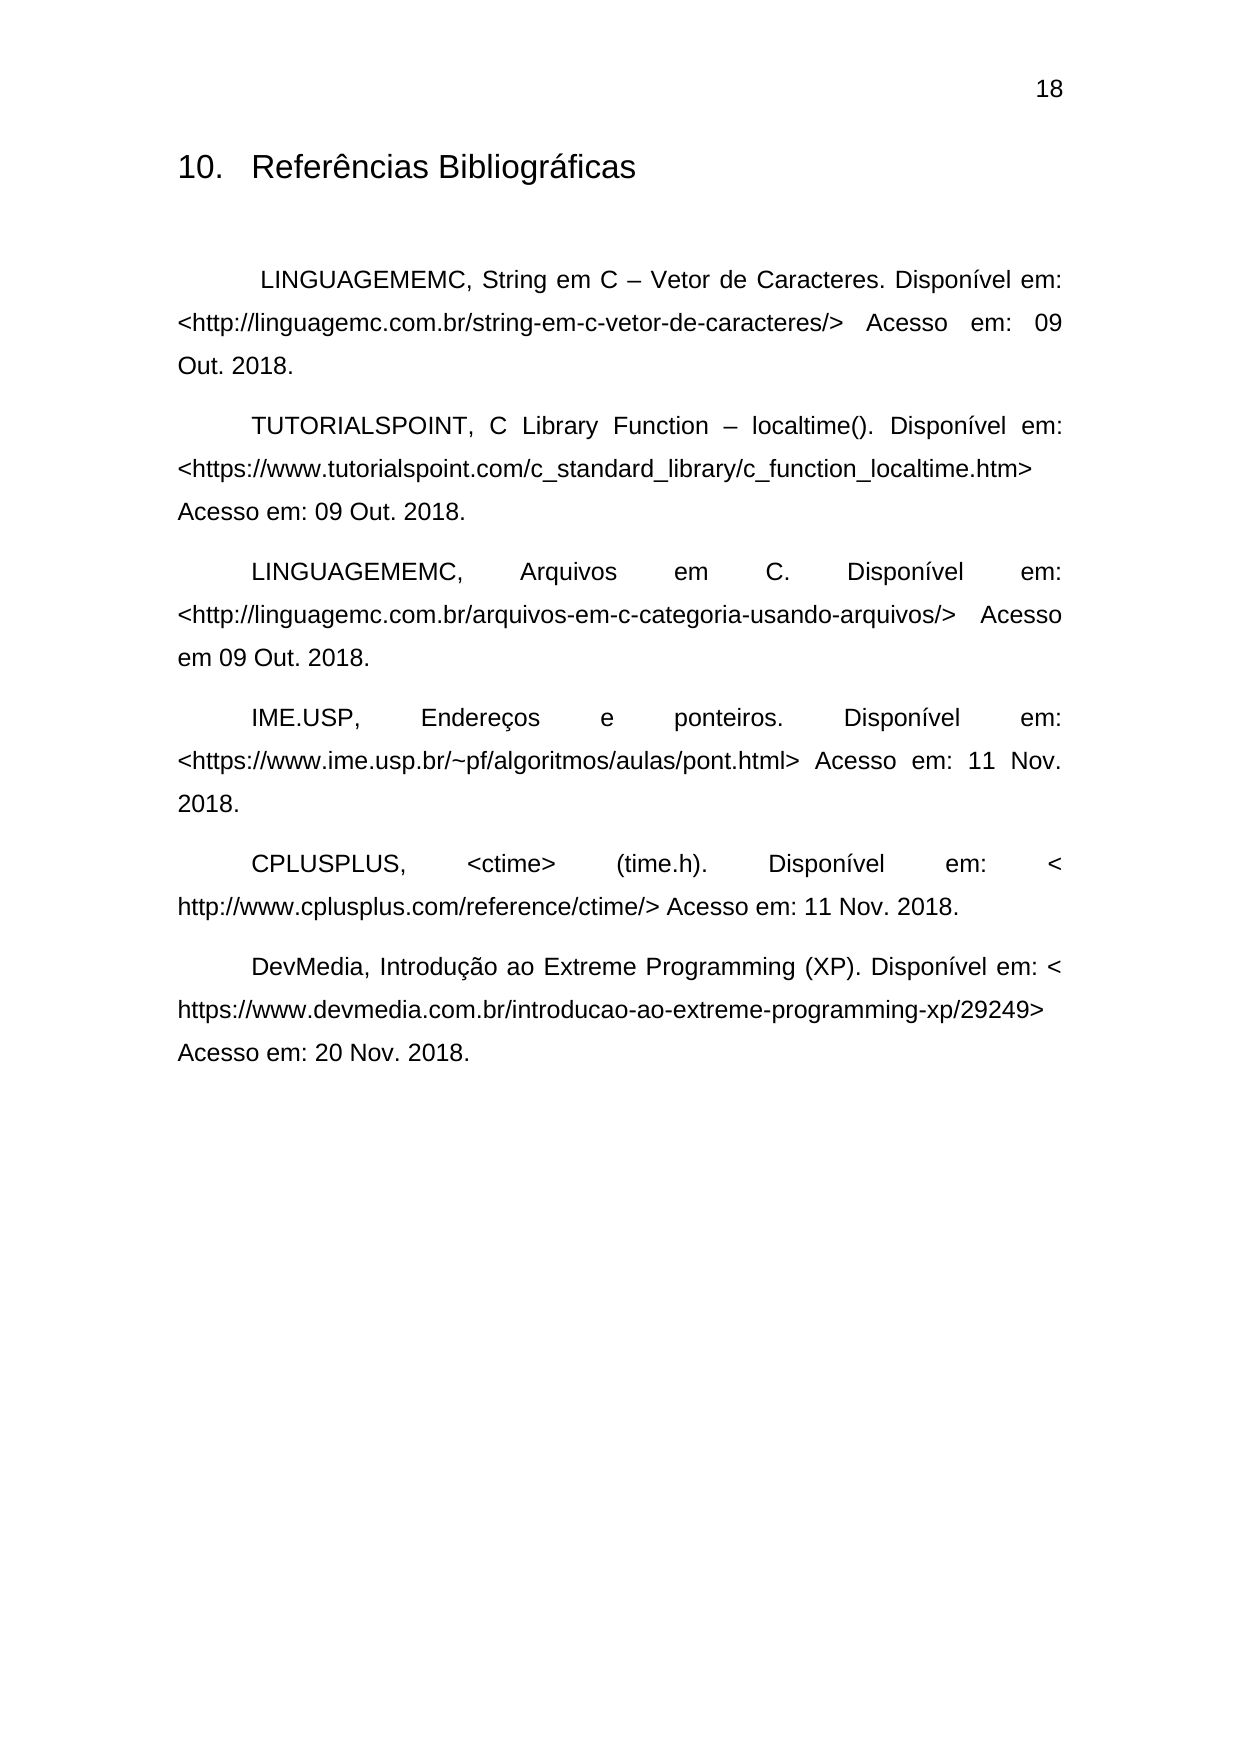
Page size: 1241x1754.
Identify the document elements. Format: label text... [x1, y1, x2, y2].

text CPLUSPLUS, <ctime> (time.h). Disponível em: < http://www.cplusplus.com/reference/ctime/> Acesso em: 11 Nov. 2018. [177, 849, 1063, 921]
subtitle Referências Bibliográficas [177, 148, 1063, 186]
text IME.USP, Endereços e ponteiros. Disponível em: <https://www.ime.usp.br/~pf/algoritmos/aulas/pont.html> Acesso em: 11 Nov. 2018. [177, 703, 1063, 818]
text TUTORIALSPOINT, C Library Function – localtime(). Disponível em: <https://www.tutorialspoint.com/c_standard_library/c_function_localtime.htm> Acesso em: 09 Out. 2018. [177, 411, 1063, 526]
text LINGUAGEMEMC, Arquivos em C. Disponível em: <http://linguagemc.com.br/arquivos-em-c-categoria-usando-arquivos/> Acesso em 09 Out. 2018. [177, 557, 1063, 672]
text LINGUAGEMEMC, String em C – Vetor de Caracteres. Disponível em: <http://linguagemc.com.br/string-em-c-vetor-de-caracteres/> Acesso em: 09 Out. 2018. [177, 265, 1063, 380]
text DevMedia, Introdução ao Extreme Programming (XP). Disponível em: < https://www.devmedia.com.br/introducao-ao-extreme-programming-xp/29249> Acesso em: 20 Nov. 2018. [177, 952, 1063, 1067]
